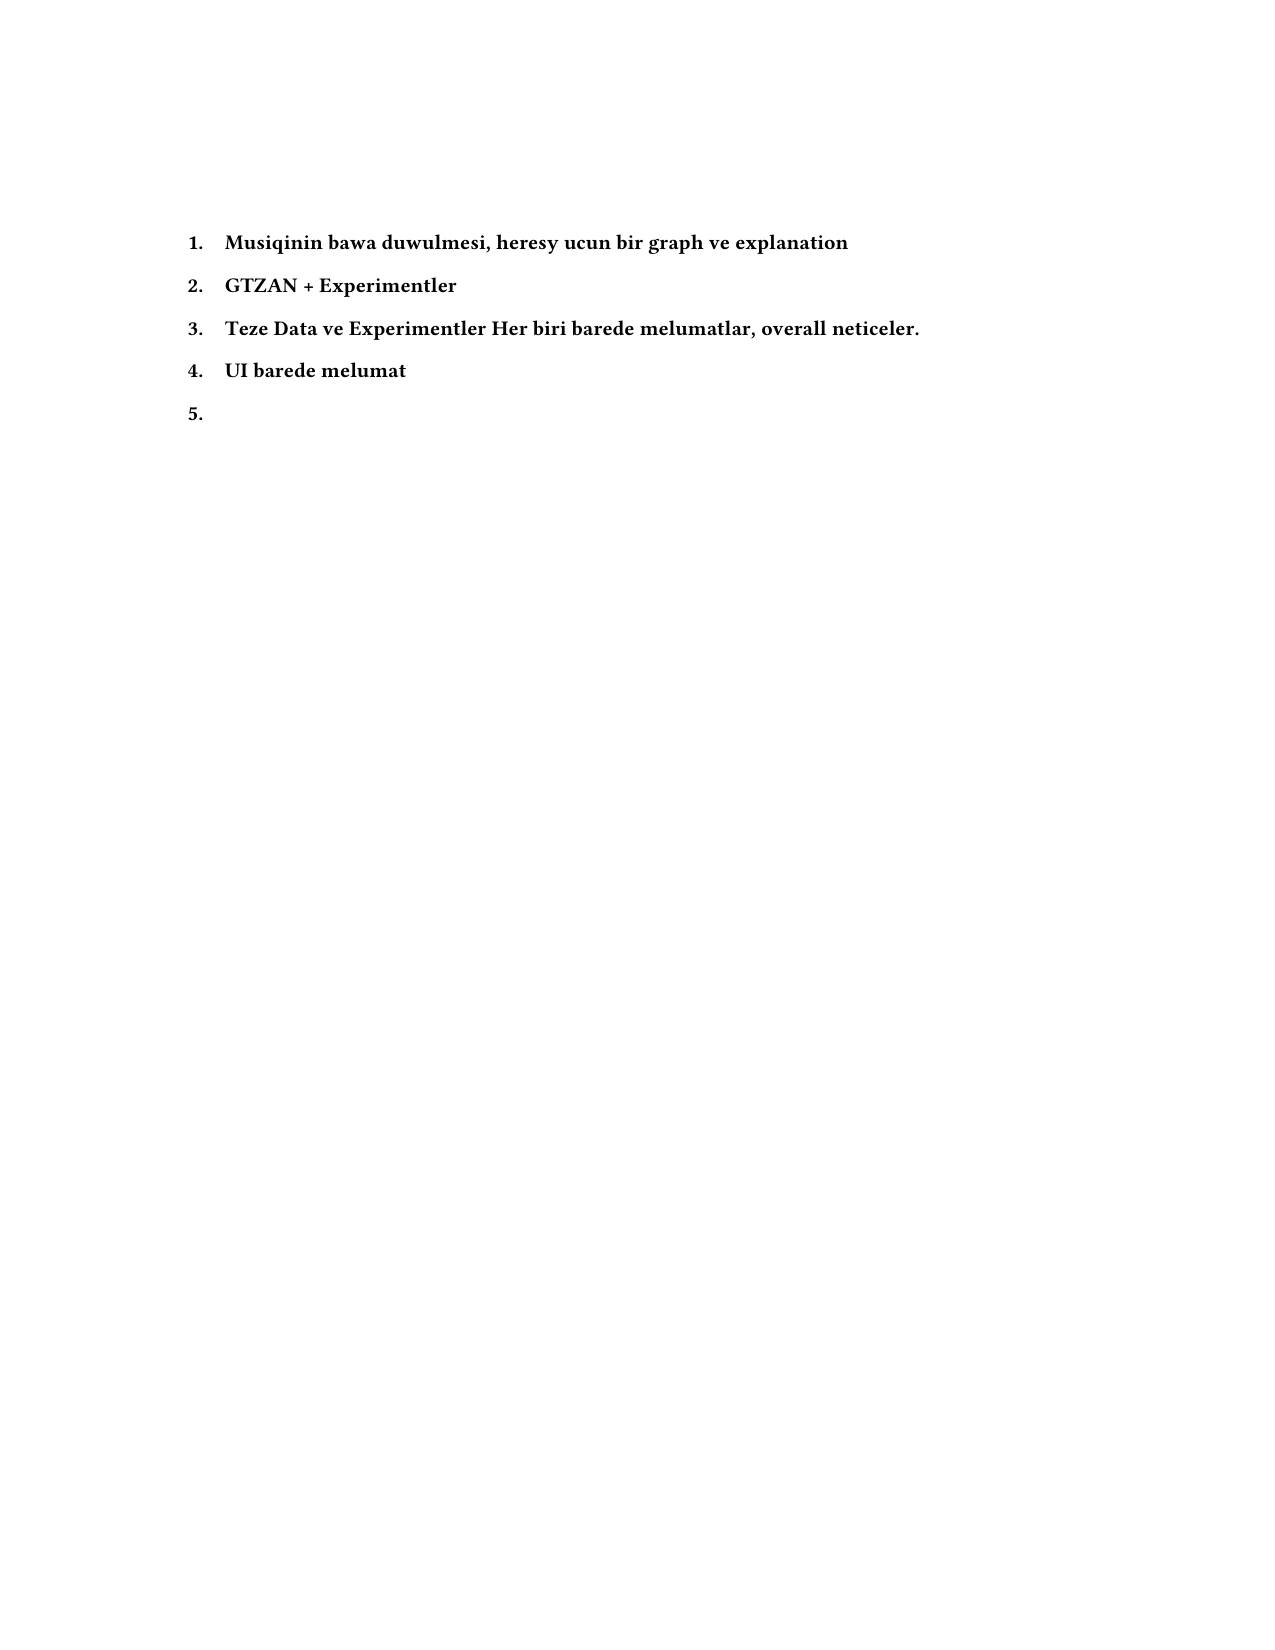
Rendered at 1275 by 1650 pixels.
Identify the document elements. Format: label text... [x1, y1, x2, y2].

list GTZAN + Experimentler [187, 269, 1062, 297]
list Musiqinin bawa duwulmesi, heresy ucun bir graph ve explanation [187, 227, 1062, 255]
list Teze Data ve Experimentler Her biri barede melumatlar, overall neticeler. [187, 312, 1062, 340]
list UI barede melumat [187, 355, 1062, 383]
